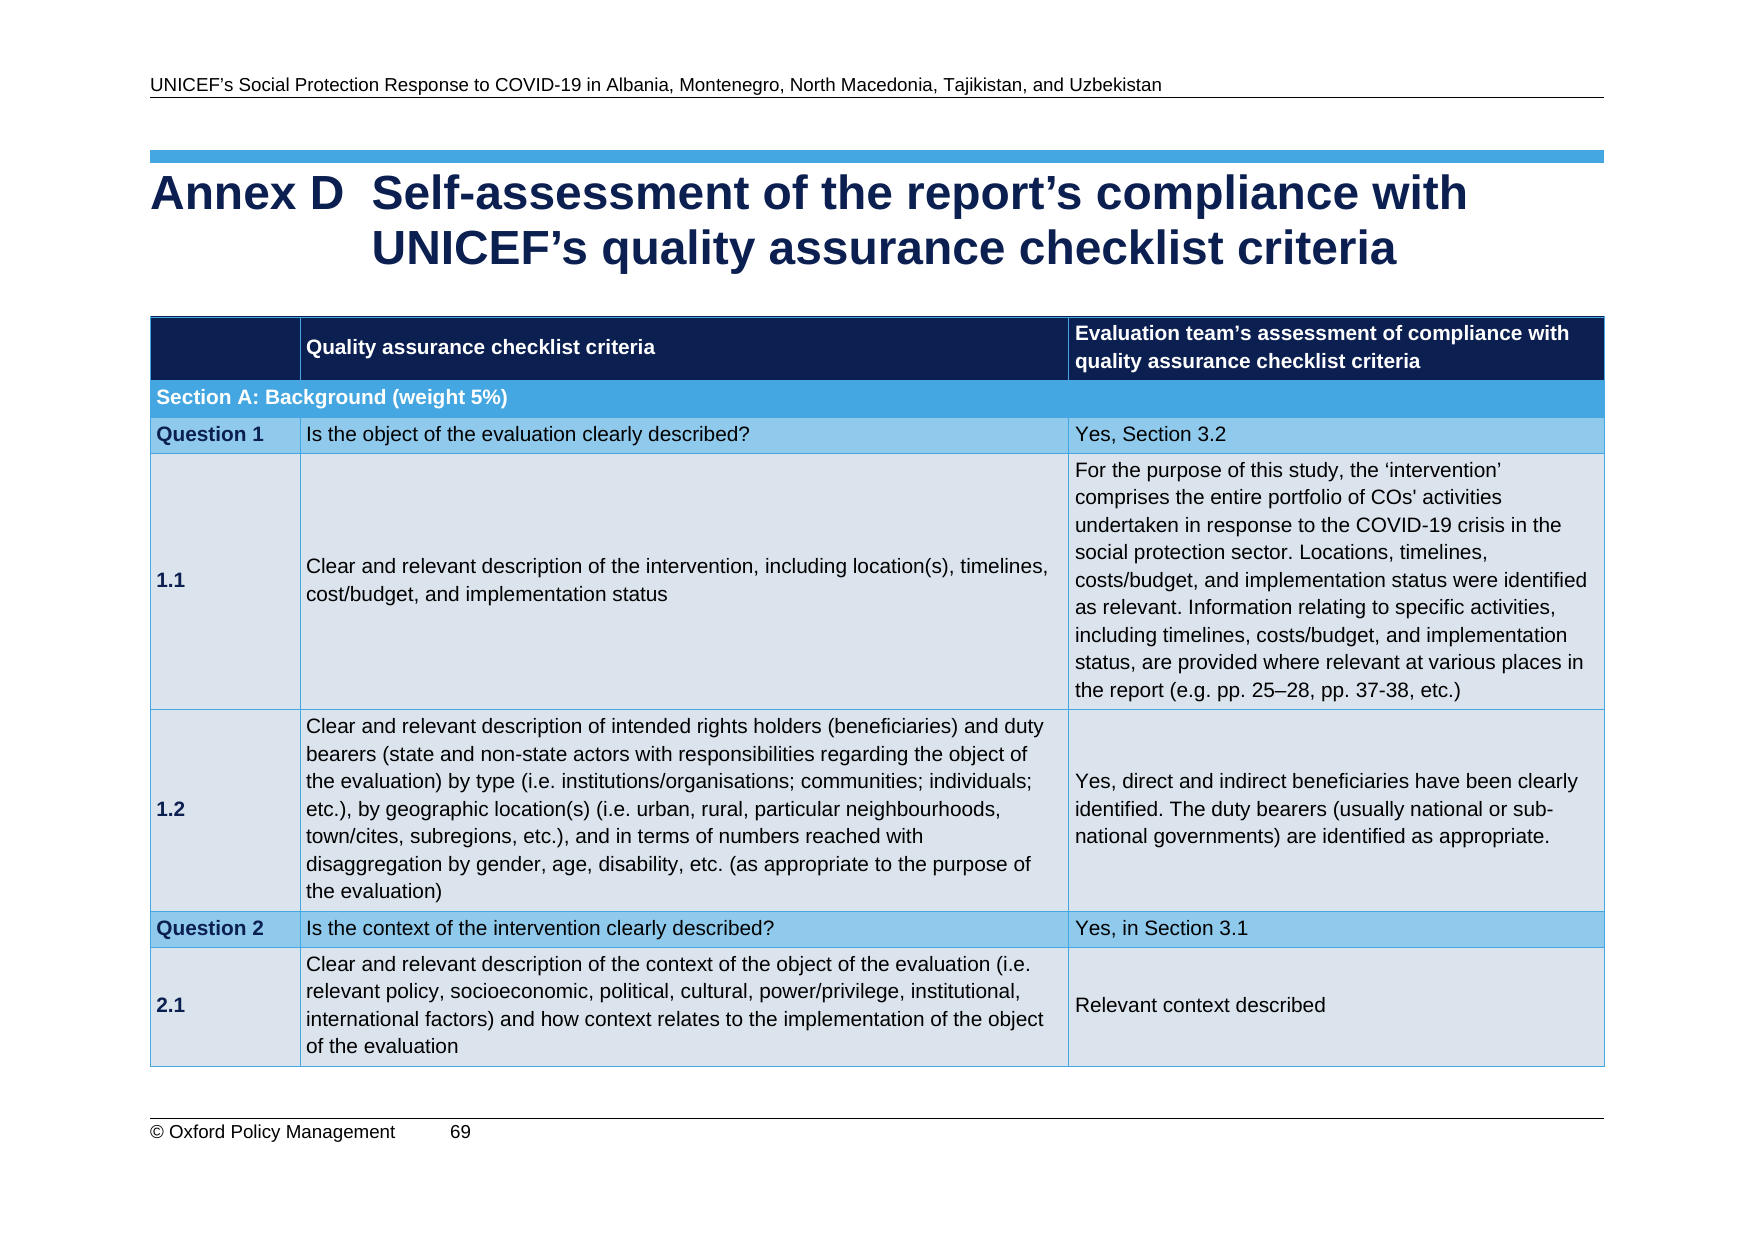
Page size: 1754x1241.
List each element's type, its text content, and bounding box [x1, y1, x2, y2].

table_cell Yes, in Section 3.1 [1069, 912, 1604, 947]
table_header Evaluation team’s assessment of compliance with quality assurance checklist criteria [1069, 318, 1604, 380]
table_cell 1.1 [151, 454, 300, 709]
table_cell Is the object of the evaluation clearly described? [301, 418, 1068, 453]
title Self-assessment of the report’s compliance with UNICEF’s quality assurance checklist criteria [150, 163, 1604, 275]
table_cell Relevant context described [1069, 948, 1604, 1066]
table_cell Clear and relevant description of the context of the object of the evaluation (i.e. relevant policy, socioeconomic, political, cultural, power/privilege, institutional, international factors) and how context relates to the implementation of the object of the evaluation [301, 948, 1068, 1066]
table_cell Clear and relevant description of intended rights holders (beneficiaries) and duty bearers (state and non-state actors with responsibilities regarding the object of the evaluation) by type (i.e. institutions/organisations; communities; individuals; etc.), by geographic location(s) (i.e. urban, rural, particular neighbourhoods, town/cites, subregions, etc.), and in terms of numbers reached with disaggregation by gender, age, disability, etc. (as appropriate to the purpose of the evaluation) [301, 710, 1068, 911]
table_cell 2.1 [151, 948, 300, 1066]
table_cell Is the context of the intervention clearly described? [301, 912, 1068, 947]
table_cell Yes, Section 3.2 [1069, 418, 1604, 453]
table_cell 1.2 [151, 710, 300, 911]
table_header Quality assurance checklist criteria [301, 318, 1068, 380]
table_cell Clear and relevant description of the intervention, including location(s), timelines, cost/budget, and implementation status [301, 454, 1068, 709]
table_cell Section A: Background (weight 5%) [151, 381, 1604, 417]
table_cell Question 1 [151, 418, 300, 453]
table_cell Yes, direct and indirect beneficiaries have been clearly identified. The duty bearers (usually national or sub-national governments) are identified as appropriate. [1069, 710, 1604, 911]
table_cell Question 2 [151, 912, 300, 947]
table_cell For the purpose of this study, the ‘intervention’ comprises the entire portfolio of COs' activities undertaken in response to the COVID-19 crisis in the social protection sector. Locations, timelines, costs/budget, and implementation status were identified as relevant. Information relating to specific activities, including timelines, costs/budget, and implementation status, are provided where relevant at various places in the report (e.g. pp. 25–28, pp. 37-38, etc.) [1069, 454, 1604, 709]
table_header [151, 318, 300, 380]
